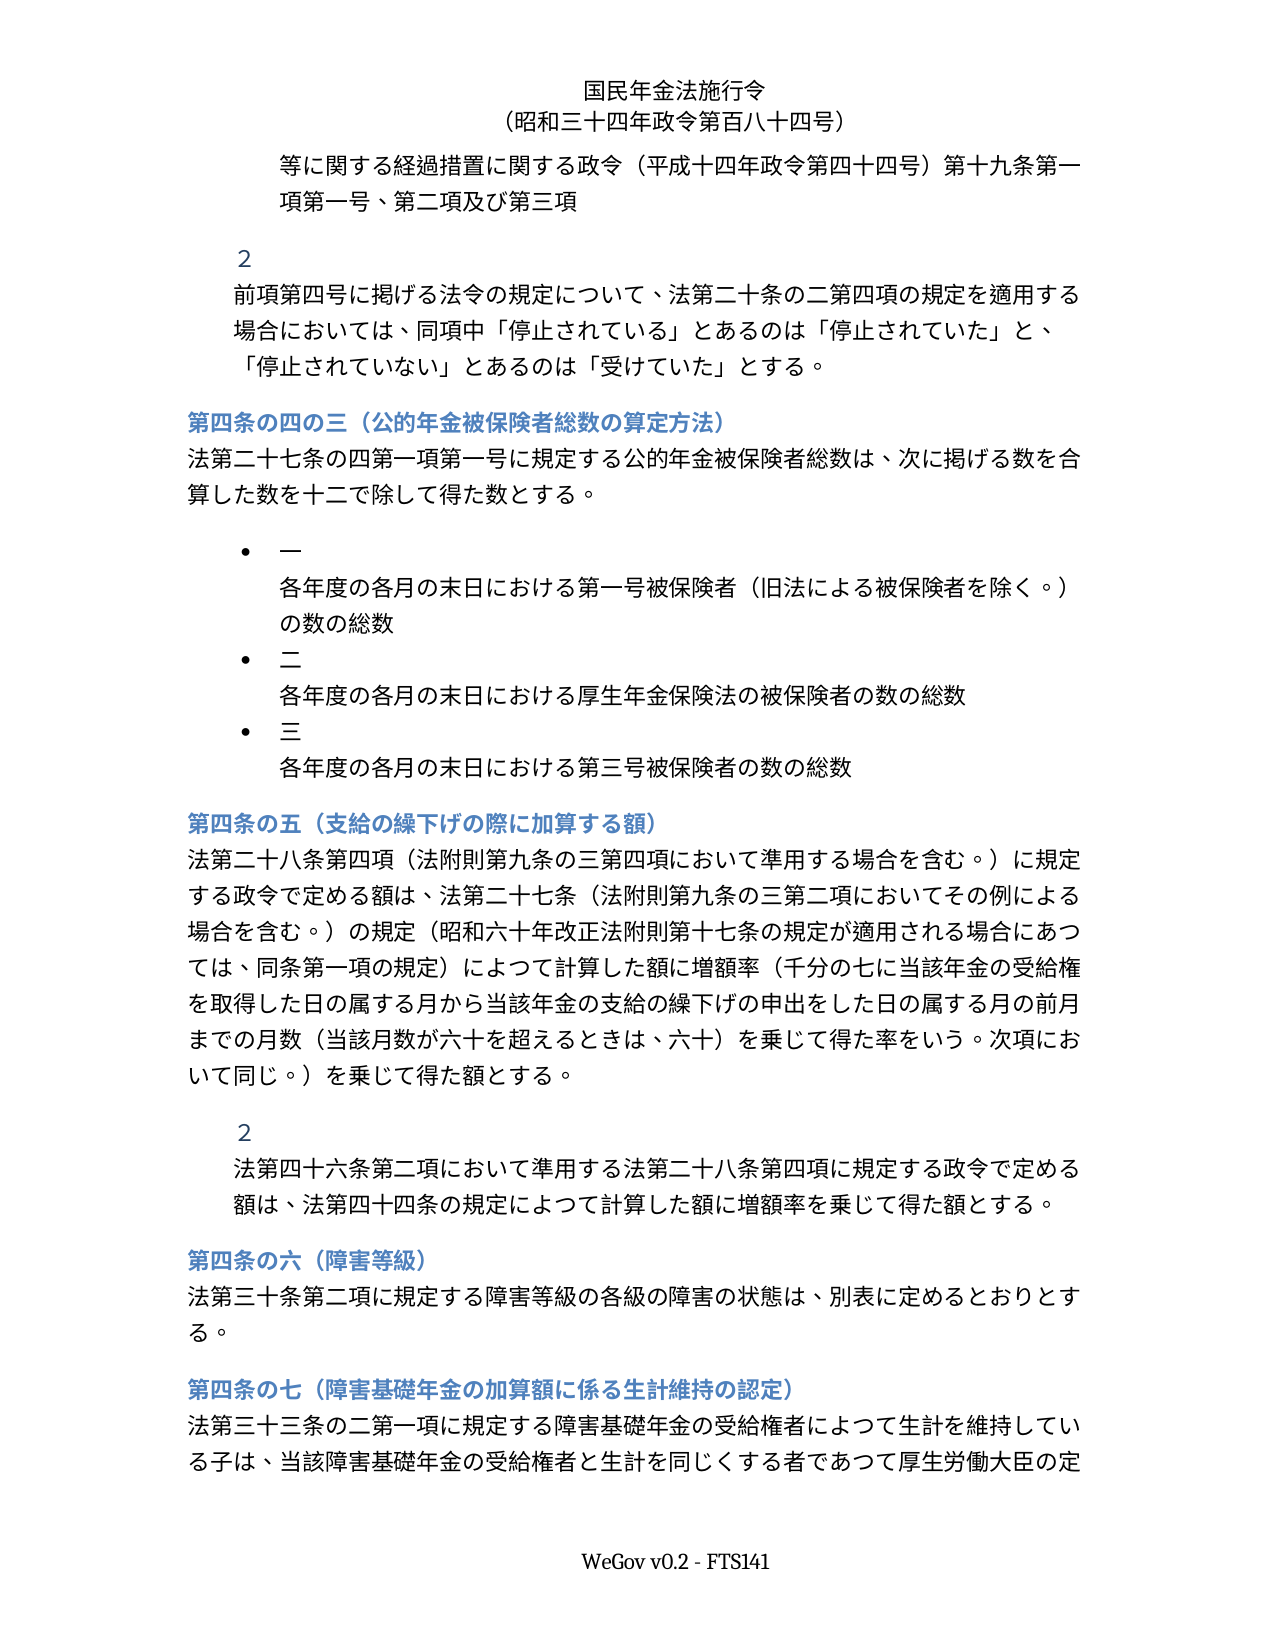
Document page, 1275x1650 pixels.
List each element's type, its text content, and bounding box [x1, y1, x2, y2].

subtitle 第四条の四の三（公的年金被保険者総数の算定方法） [187, 407, 1087, 438]
subtitle ２ [233, 1117, 1087, 1148]
subtitle 第四条の七（障害基礎年金の加算額に係る生計維持の認定） [187, 1374, 1087, 1405]
subtitle 第四条の六（障害等級） [187, 1245, 1087, 1277]
text 法第二十八条第四項（法附則第九条の三第四項において準用する場合を含む。）に規定する政令で定める額は、法第二十七条（法附則第九条の三第二項においてその例による場合を含む。）の規定（昭和六十年改正法附則第十七条の規定が適用される場合にあつては、同条第一項の規定）によつて計算した額に増額率（千分の七に当該年金の受給権を取得した日の属する月から当該年金の支給の繰下げの申出をした日の属する月の前月までの月数（当該月数が六十を超えるときは、六十）を乗じて得た率をいう。次項において同じ。）を乗じて得た額とする。 [187, 844, 1087, 1091]
subtitle ２ [233, 243, 1087, 274]
text 法第三十条第二項に規定する障害等級の各級の障害の状態は、別表に定めるとおりとする。 [187, 1281, 1087, 1348]
text 法第三十三条の二第一項に規定する障害基礎年金の受給権者によつて生計を維持している子は、当該障害基礎年金の受給権者と生計を同じくする者であつて厚生労働大臣の定める金額以上の収入を有すると認められる者以外のものその他これに準ずる者として厚生労働大臣が定める者とする。 [187, 1410, 1087, 1477]
list 二十八 厚生年金保険制度及び農林漁業団体職員共済組合制度の統合を図るための農林漁業団体職員共済組合法等を廃止する等の法律の施行に伴う移行農林共済年金等に関する経過措置に関する政令（平成十四年政令第四十四号）第十九条第一項第一号、第二項及び第三項 [242, 150, 1087, 217]
list 三 各年度の各月の末日における第三号被保険者の数の総数 [242, 716, 1087, 783]
subtitle 第四条の五（支給の繰下げの際に加算する額） [187, 808, 1087, 839]
text 法第二十七条の四第一項第一号に規定する公的年金被保険者総数は、次に掲げる数を合算した数を十二で除して得た数とする。 [187, 443, 1087, 510]
list 一 各年度の各月の末日における第一号被保険者（旧法による被保険者を除く。）の数の総数 [242, 536, 1087, 639]
text 法第四十六条第二項において準用する法第二十八条第四項に規定する政令で定める額は、法第四十四条の規定によつて計算した額に増額率を乗じて得た額とする。 [233, 1153, 1087, 1220]
list 二 各年度の各月の末日における厚生年金保険法の被保険者の数の総数 [242, 644, 1087, 711]
text 前項第四号に掲げる法令の規定について、法第二十条の二第四項の規定を適用する場合においては、同項中「停止されている」とあるのは「停止されていた」と、「停止されていない」とあるのは「受けていた」とする。 [233, 279, 1087, 382]
